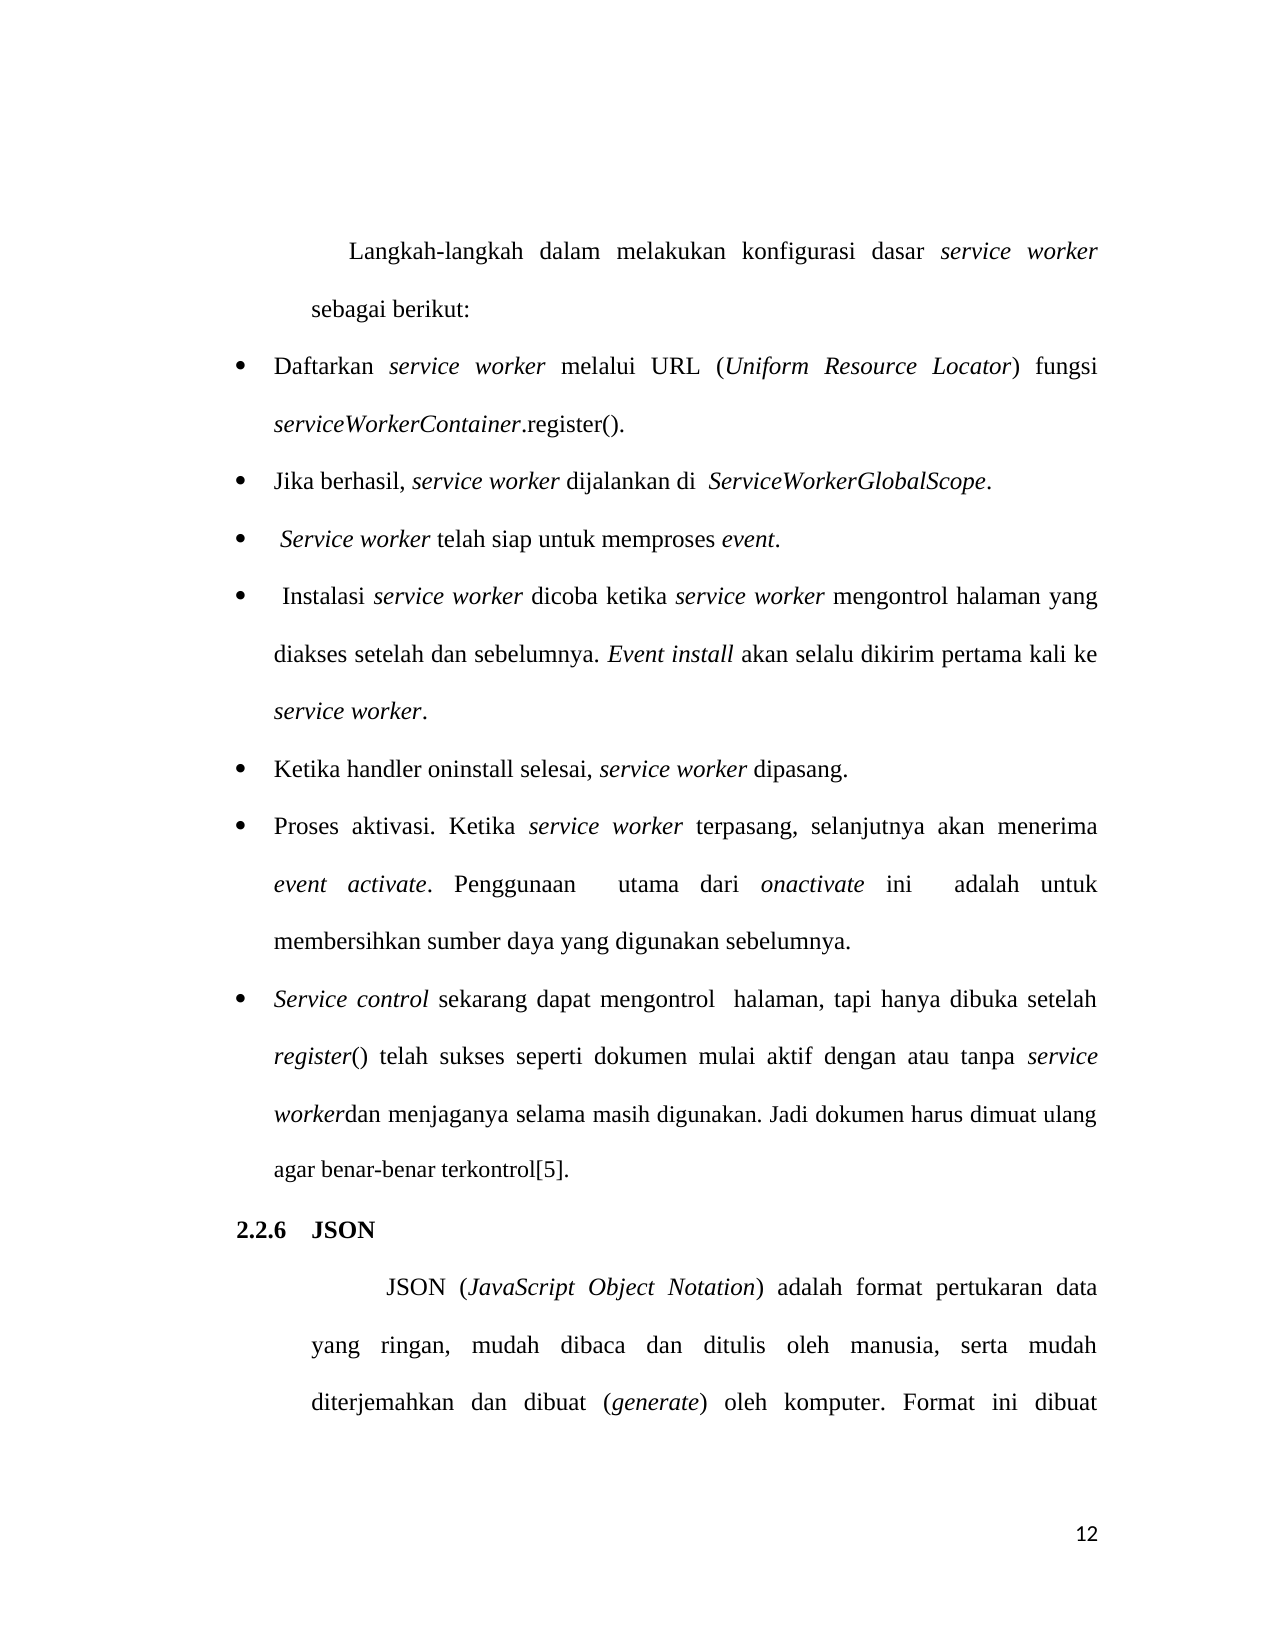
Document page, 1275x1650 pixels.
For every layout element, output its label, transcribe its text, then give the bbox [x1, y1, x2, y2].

list Daftarkan service worker melalui URL (Uniform Resource Locator) fungsi serviceWorkerContainer.register(). [236, 351, 1098, 437]
list Service control sekarang dapat mengontrol halaman, tapi hanya dibuka setelah register() telah sukses seperti dokumen mulai aktif dengan atau tanpa service workerdan menjaganya selama masih digunakan. Jadi dokumen harus dimuat ulang agar benar-benar terkontrol[5]. [236, 984, 1098, 1183]
list Proses aktivasi. Ketika service worker terpasang, selanjutnya akan menerima event activate. Penggunaan utama dari onactivate ini adalah untuk membersihkan sumber daya yang digunakan sebelumnya. [236, 811, 1098, 955]
list JSON [236, 1215, 1098, 1244]
list Ketika handler oninstall selesai, service worker dipasang. [236, 754, 1098, 782]
list Instalasi service worker dicoba ketika service worker mengontrol halaman yang diakses setelah dan sebelumnya. Event install akan selalu dikirim pertama kali ke service worker. [236, 581, 1098, 725]
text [311, 1272, 1098, 1416]
list Service worker telah siap untuk memproses event. [236, 524, 1098, 552]
text Langkah-langkah dalam melakukan konfigurasi dasar service worker sebagai berikut: [311, 236, 1098, 322]
list Jika berhasil, service worker dijalankan di ServiceWorkerGlobalScope. [236, 466, 1098, 495]
